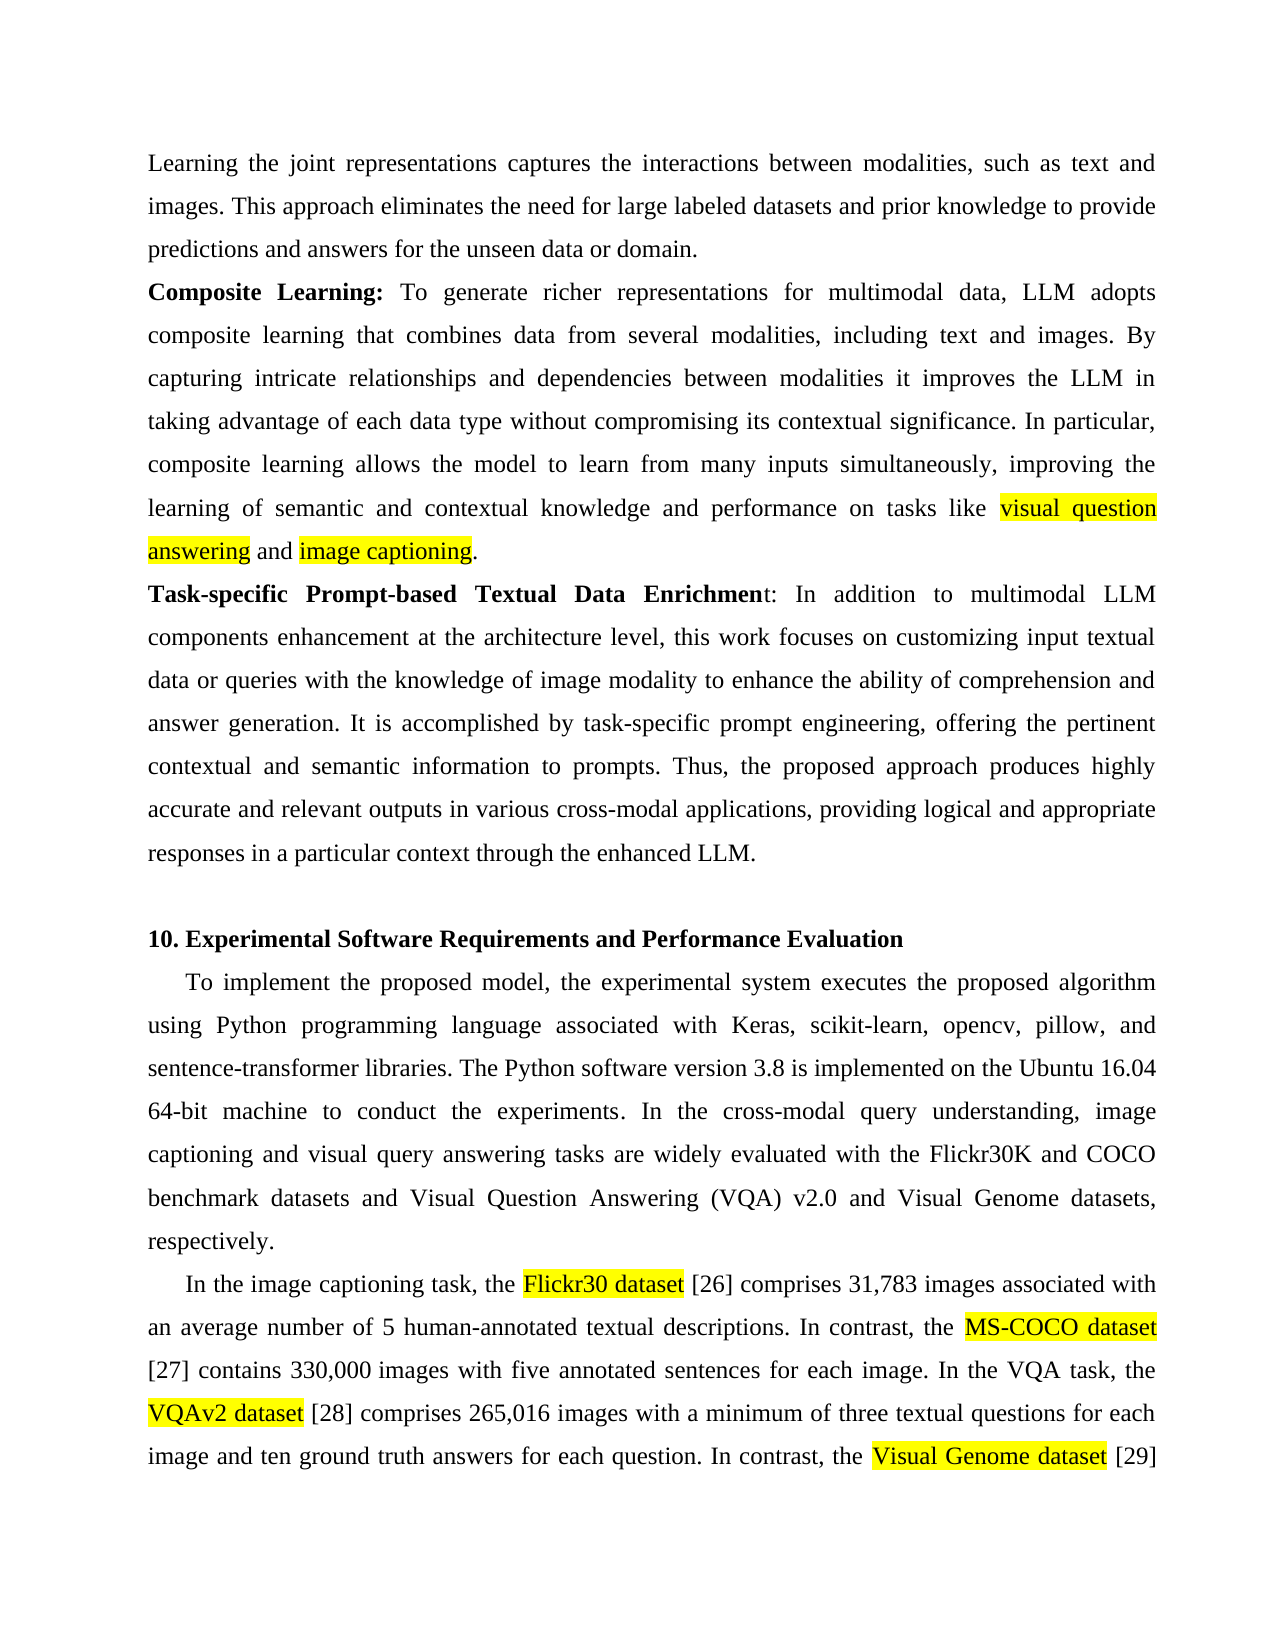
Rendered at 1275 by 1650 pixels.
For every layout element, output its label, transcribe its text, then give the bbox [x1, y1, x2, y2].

text Composite Learning: To generate richer representations for multimodal data, LLM adopts composite learning that combines data from several modalities, including text and images. By capturing intricate relationships and dependencies between modalities it improves the LLM in taking advantage of each data type without compromising its contextual significance. In particular, composite learning allows the model to learn from many inputs simultaneously, improving the learning of semantic and contextual knowledge and performance on tasks like visual question answering and image captioning. [148, 277, 1157, 564]
text Task-specific Prompt-based Textual Data Enrichment: In addition to multimodal LLM components enhancement at the architecture level, this work focuses on customizing input textual data or queries with the knowledge of image modality to enhance the ability of comprehension and answer generation. It is accomplished by task-specific prompt engineering, offering the pertinent contextual and semantic information to prompts. Thus, the proposed approach produces highly accurate and relevant outputs in various cross-modal applications, providing logical and appropriate responses in a particular context through the enhanced LLM. [148, 579, 1157, 866]
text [148, 1269, 1157, 1470]
text To implement the proposed model, the experimental system executes the proposed algorithm using Python programming language associated with Keras, scikit-learn, opencv, pillow, and sentence-transformer libraries. The Python software version 3.8 is implemented on the Ubuntu 16.04 64-bit machine to conduct the experiments. In the cross-modal query understanding, image captioning and visual query answering tasks are widely evaluated with the Flickr30K and COCO benchmark datasets and Visual Question Answering (VQA) v2.0 and Visual Genome datasets, respectively. [148, 967, 1157, 1254]
list Experimental Software Requirements and Performance Evaluation [148, 924, 1157, 953]
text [148, 148, 1157, 263]
